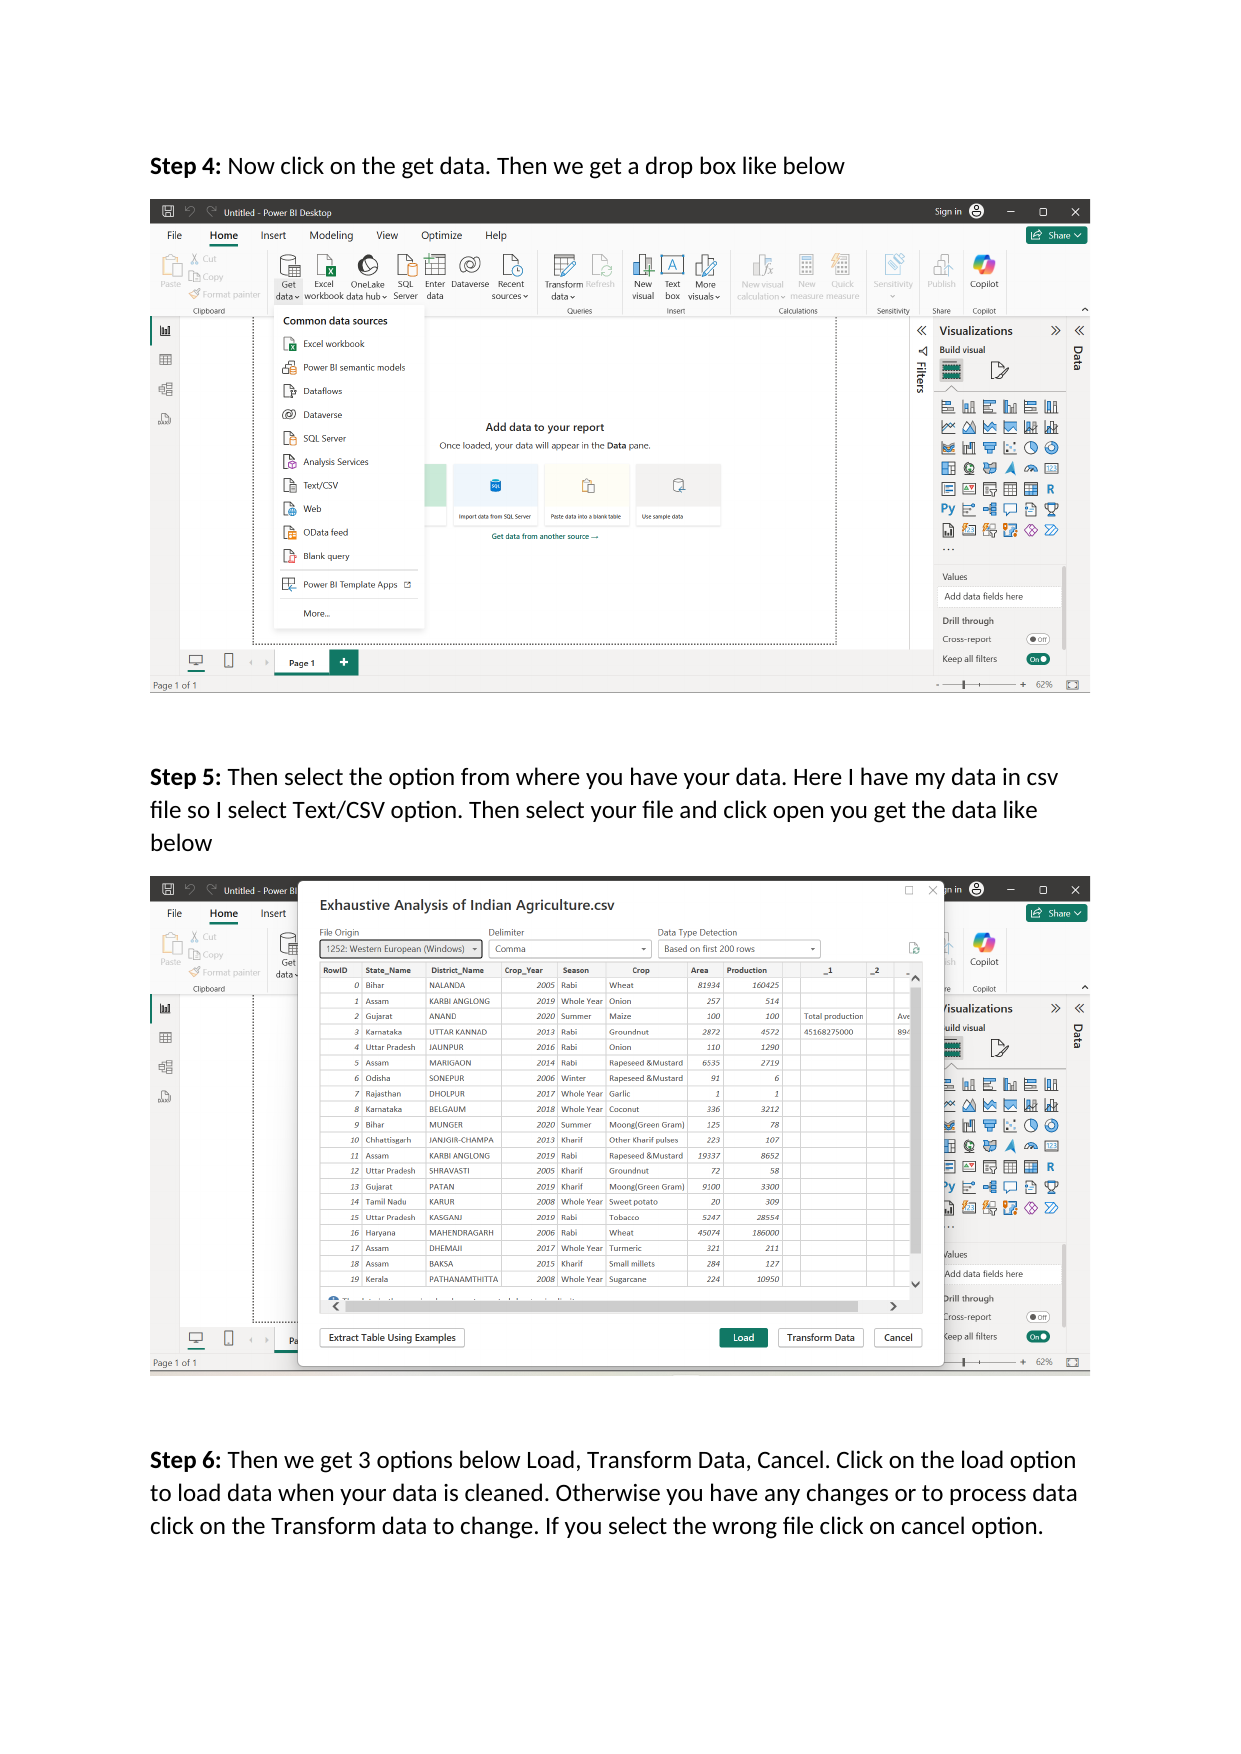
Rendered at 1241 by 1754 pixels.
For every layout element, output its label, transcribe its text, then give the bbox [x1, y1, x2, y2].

text Step 5: Then select the option from where you have your data. Here I have my data in csv file so I select Text/CSV option. Then select your file and click open you get the data like below [150, 761, 1090, 857]
picture [150, 199, 1091, 693]
text Step 4: Now click on the get data. Then we get a drop box like below [150, 150, 1090, 181]
picture [150, 876, 1091, 1376]
text Step 6: Then we get 3 options below Load, Transform Data, Cancel. Click on the load option to load data when your data is cleaned. Otherwise you have any changes or to process data click on the Transform data to change. If you select the wrong file click on cancel option. [150, 1444, 1090, 1540]
